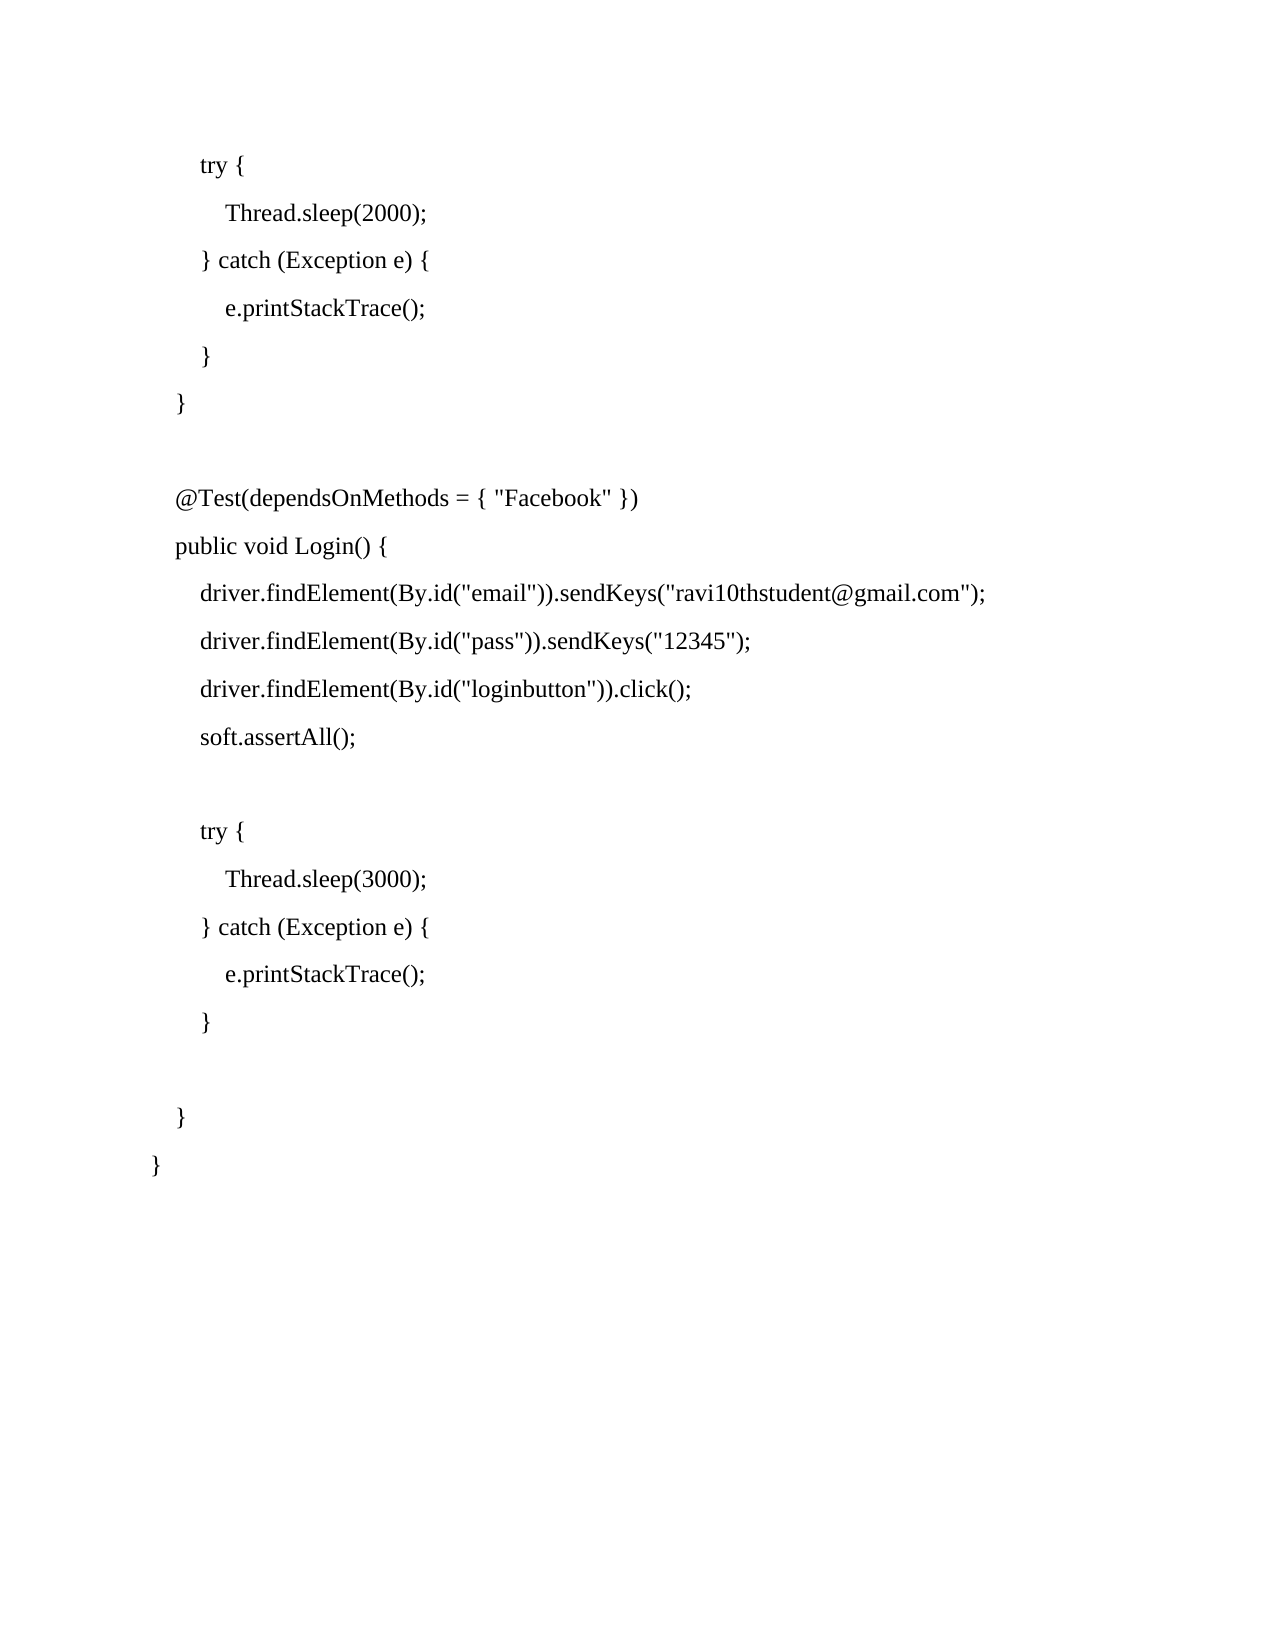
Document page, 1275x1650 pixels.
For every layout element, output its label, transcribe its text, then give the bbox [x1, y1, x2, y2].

text } [150, 1102, 1125, 1131]
text } [150, 341, 1125, 369]
text driver.findElement(By.id("pass")).sendKeys("12345"); [150, 626, 1125, 655]
text } [150, 388, 1125, 417]
text } catch (Exception e) { [150, 912, 1125, 940]
text Thread.sleep(2000); [150, 198, 1125, 226]
text } [150, 1007, 1125, 1036]
text try { [150, 816, 1125, 845]
text } [150, 1150, 1125, 1179]
text driver.findElement(By.id("email")).sendKeys("ravi10thstudent@gmail.com"); [150, 578, 1125, 607]
text try { [150, 150, 1125, 179]
text e.printStackTrace(); [150, 293, 1125, 322]
text @Test(dependsOnMethods = { "Facebook" }) [150, 483, 1125, 512]
text e.printStackTrace(); [150, 959, 1125, 988]
text Thread.sleep(3000); [150, 864, 1125, 893]
text } catch (Exception e) { [150, 245, 1125, 274]
text driver.findElement(By.id("loginbutton")).click(); [150, 674, 1125, 703]
text public void Login() { [150, 531, 1125, 559]
text soft.assertAll(); [150, 722, 1125, 750]
